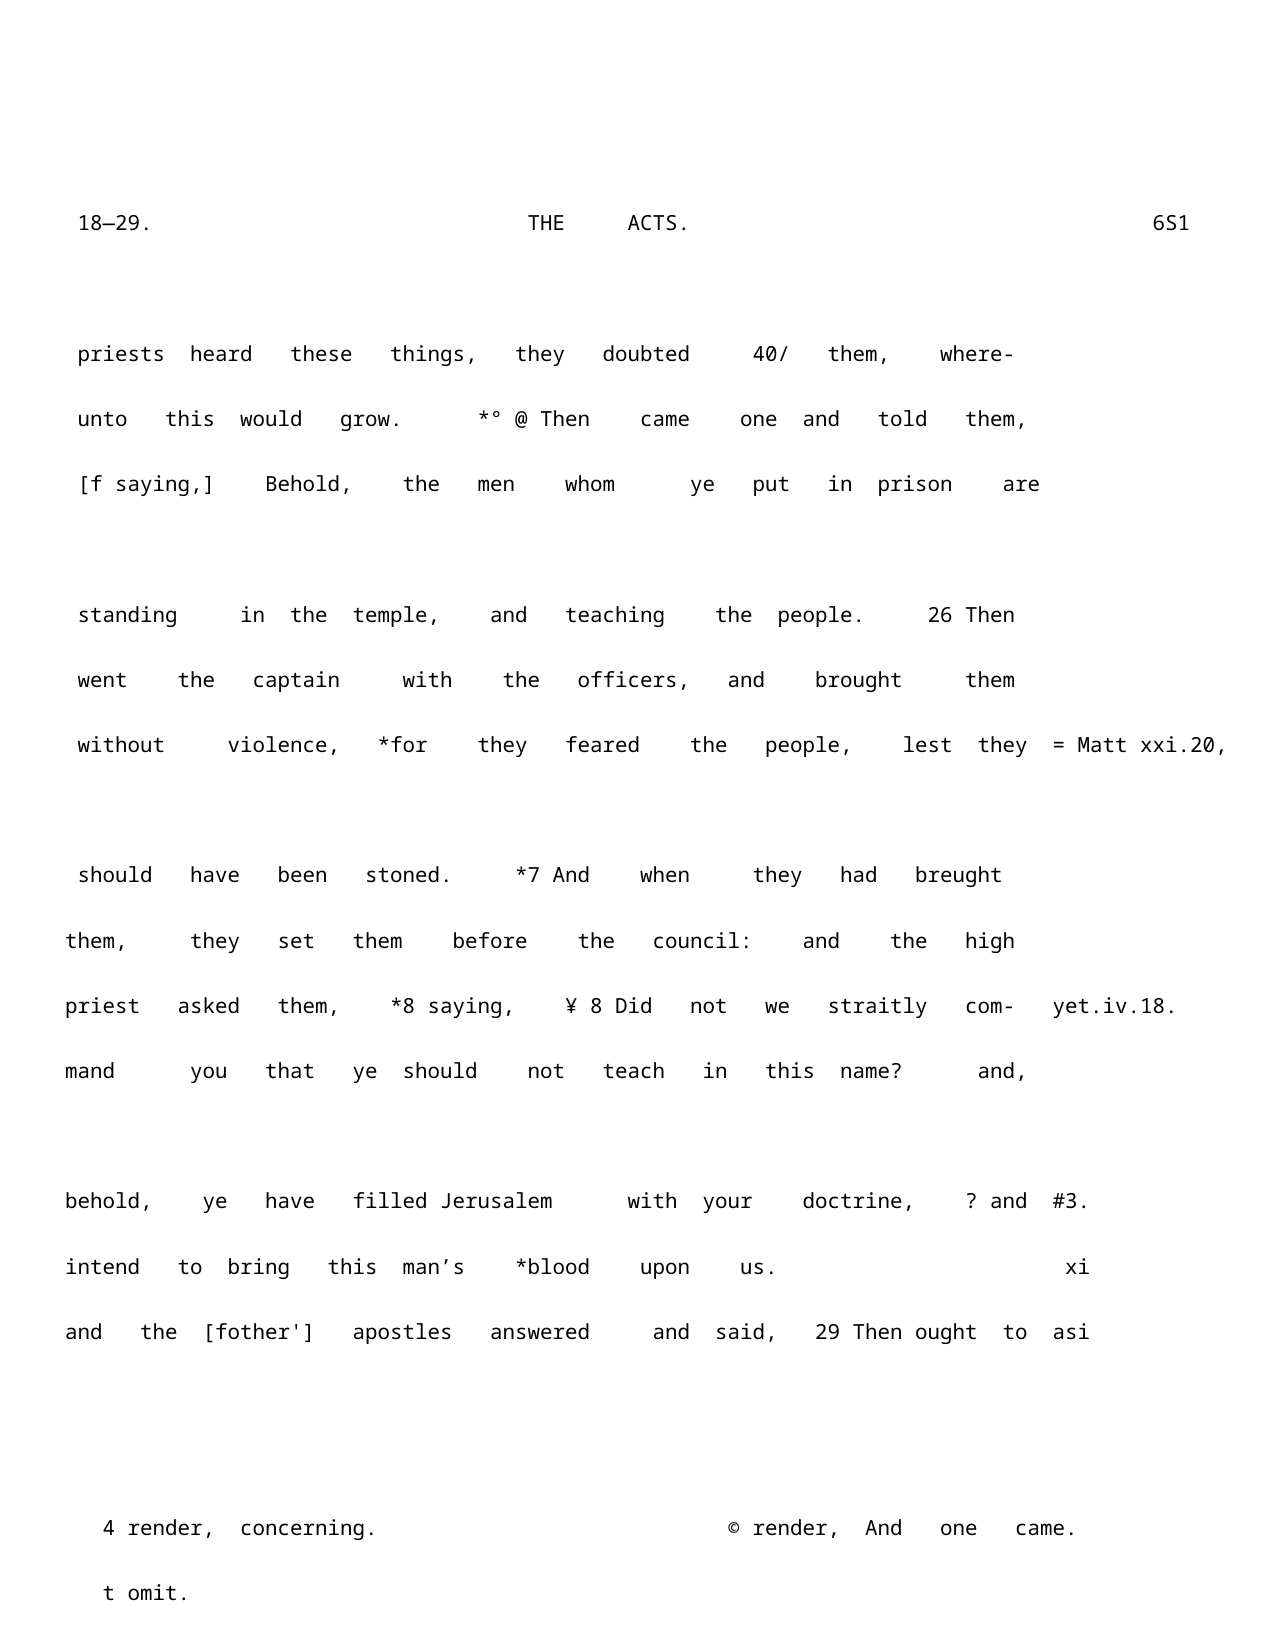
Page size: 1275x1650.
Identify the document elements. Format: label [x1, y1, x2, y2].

text [15, 15, 1260, 1606]
